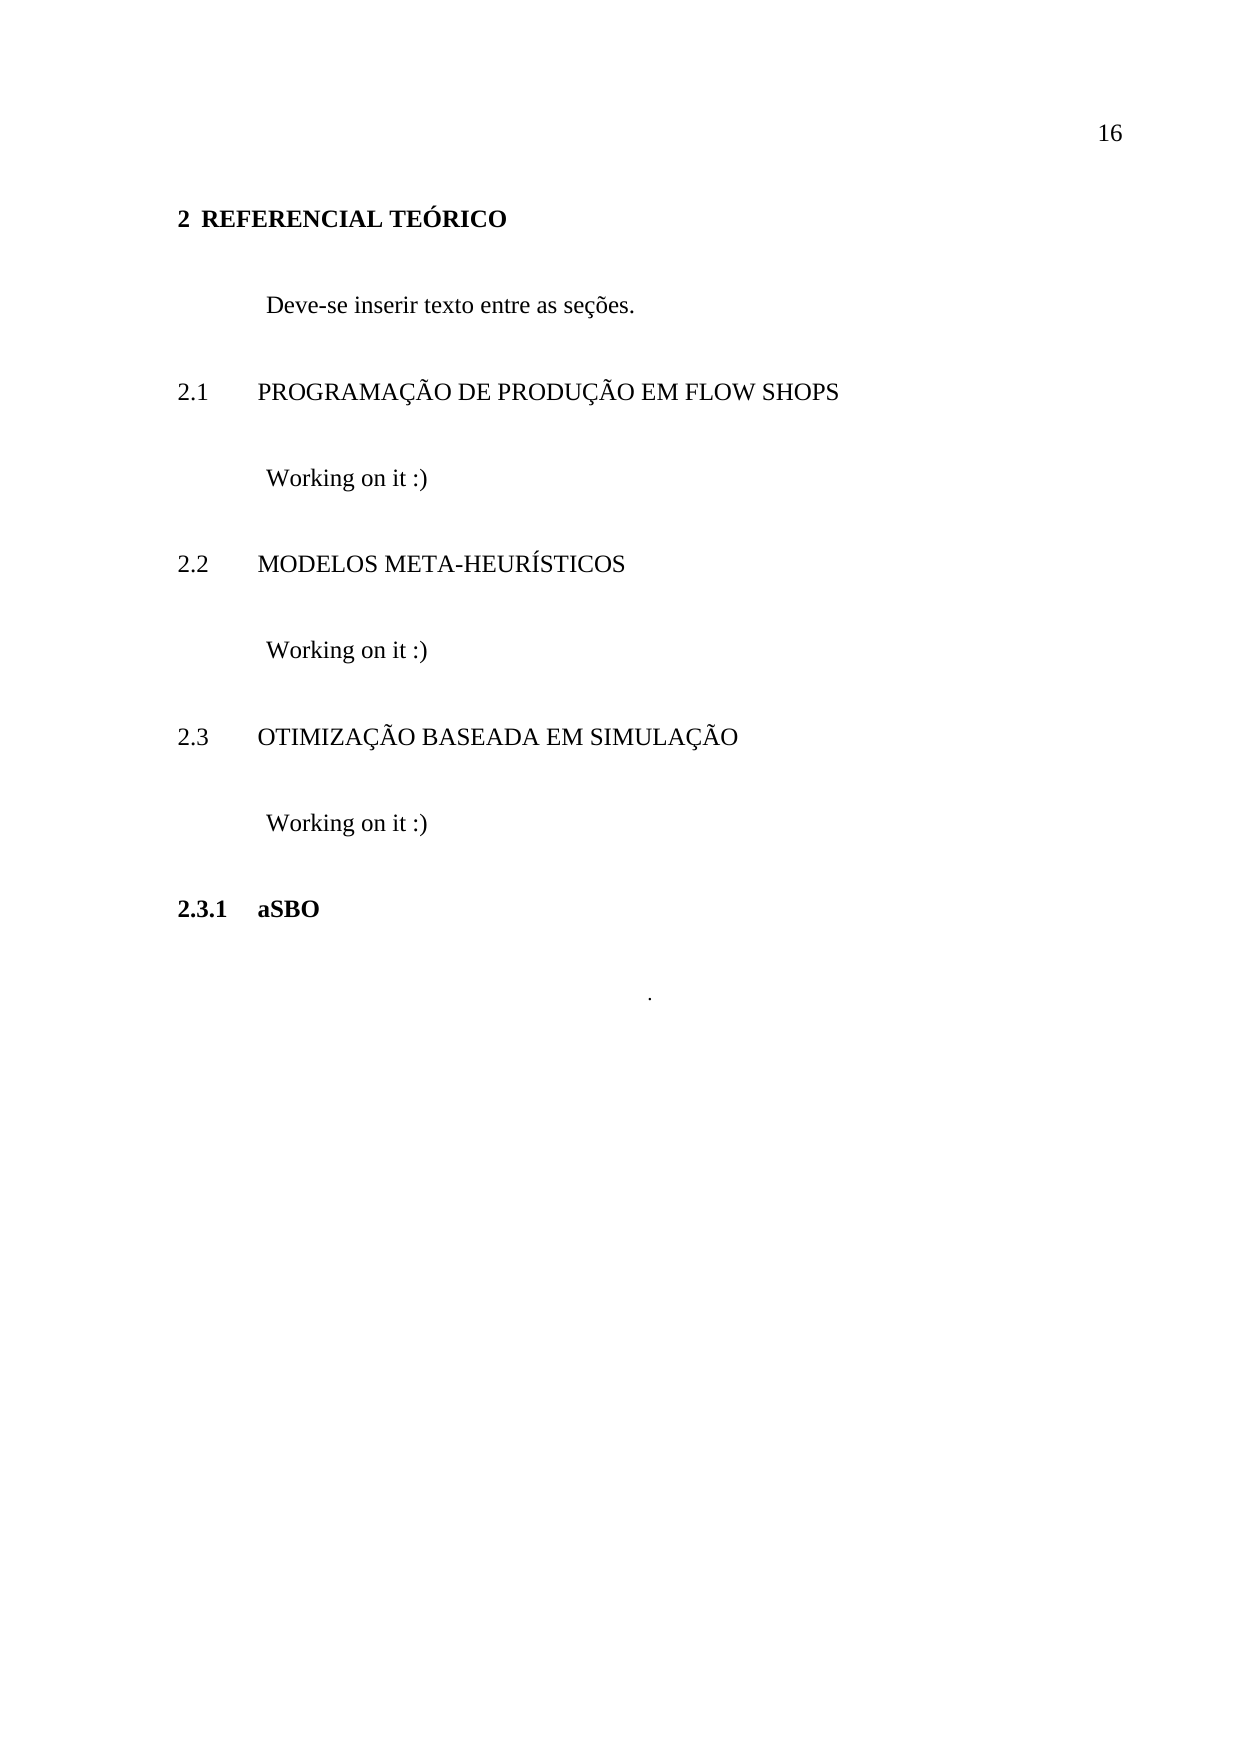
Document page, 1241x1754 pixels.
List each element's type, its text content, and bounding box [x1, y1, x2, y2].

text Working on it :) [177, 636, 1122, 664]
text . [177, 981, 1122, 1004]
subtitle PROGRAMAÇÃO DE PRODUÇÃO EM FLOW SHOPS [177, 377, 1122, 406]
subtitle REFERENCIAL TEÓRICO [177, 204, 1122, 233]
text Working on it :) [177, 463, 1122, 492]
subtitle OTIMIZAÇÃO BASEADA EM SIMULAÇÃO [177, 722, 1122, 751]
text Working on it :) [177, 808, 1122, 837]
subtitle MODELOS META-HEURÍSTICOS [177, 549, 1122, 578]
text Deve-se inserir texto entre as seções. [177, 291, 1122, 319]
subtitle aSBO [177, 894, 1122, 923]
